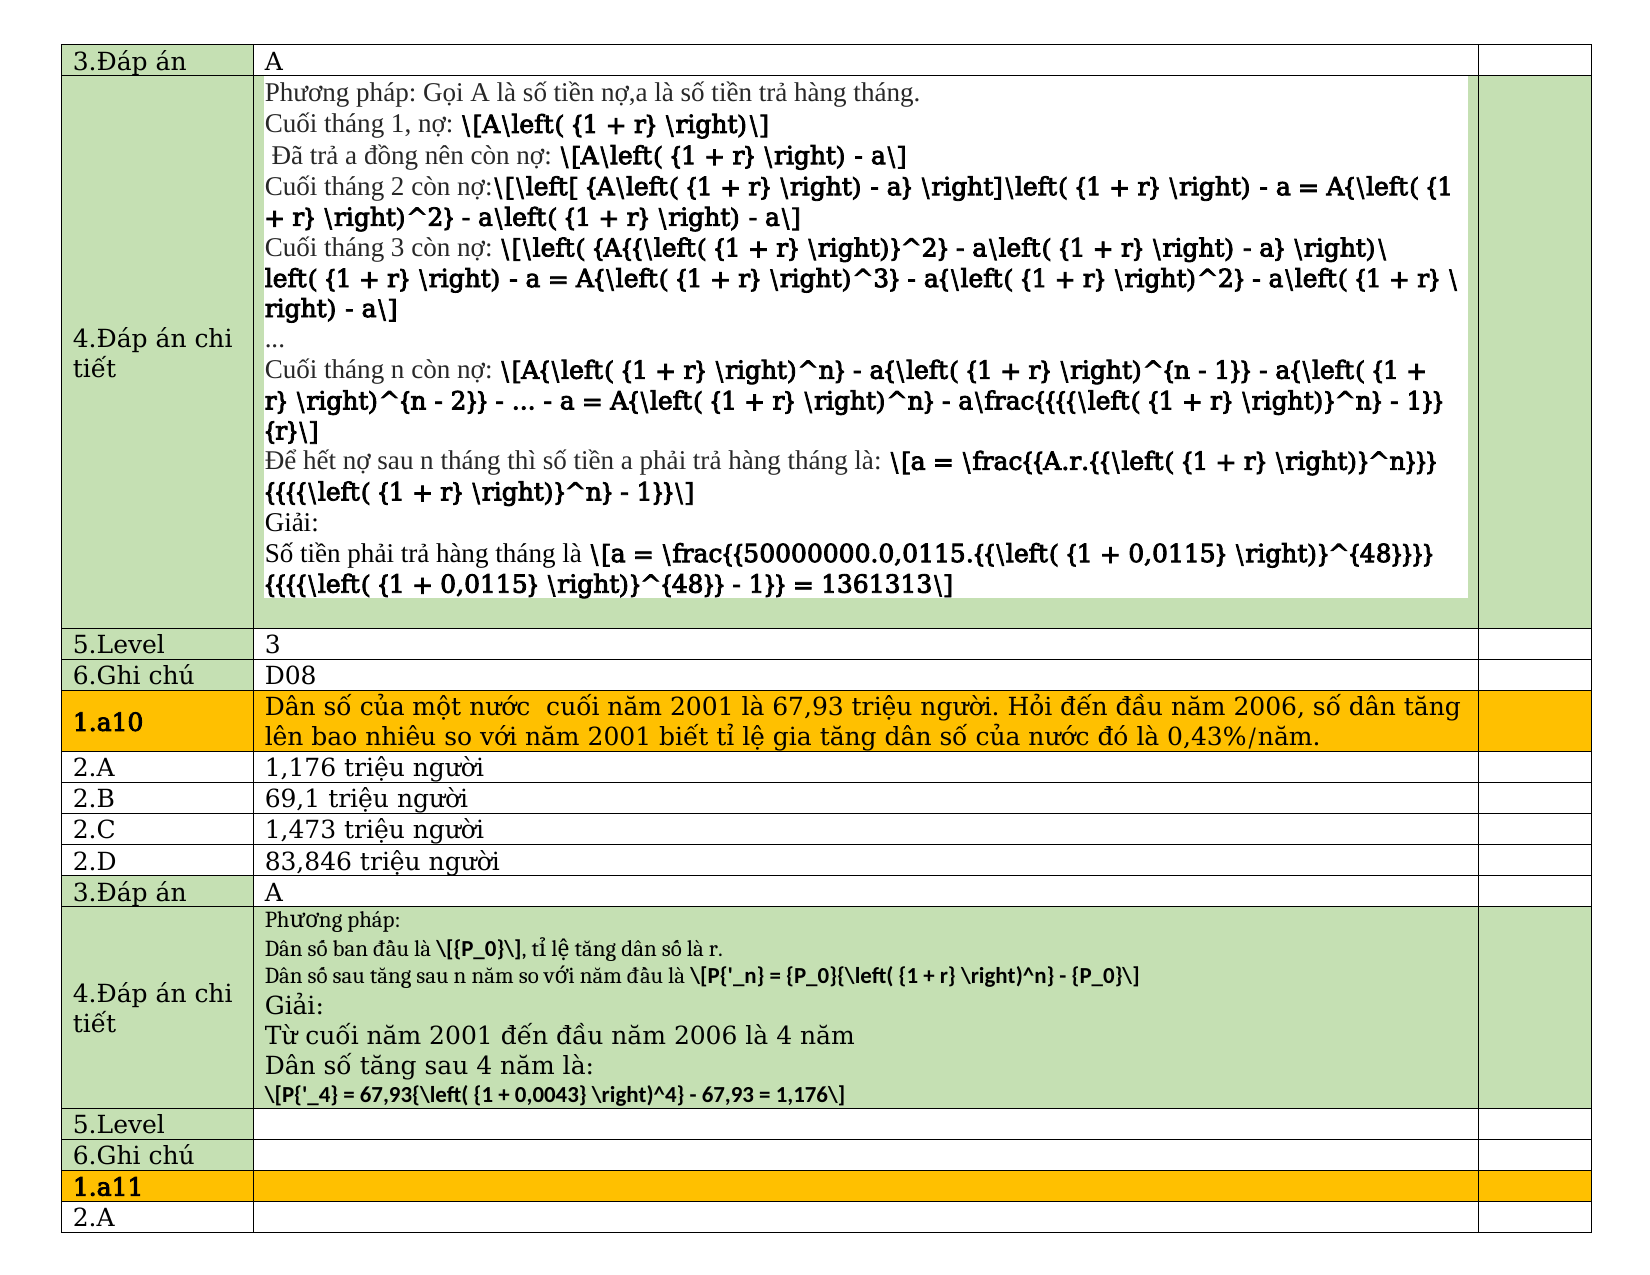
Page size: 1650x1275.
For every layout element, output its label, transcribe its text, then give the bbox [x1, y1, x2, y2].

table_cell 2.C [62, 814, 253, 844]
table_cell 1.a10 [62, 691, 253, 751]
table_cell 5.Level [62, 629, 253, 659]
table_cell 6.Ghi chú [62, 1140, 253, 1170]
table_cell Dân số của một nước cuối năm 2001 là 67,93 triệu người. Hỏi đến đầu năm 2006, số dân tăng lên bao nhiêu so với năm 2001 biết tỉ lệ gia tăng dân số của nước đó là 0,43%/năm. [254, 691, 1478, 751]
table_cell [254, 1202, 1478, 1232]
table_cell A [254, 876, 1478, 906]
table_cell [1479, 907, 1591, 1108]
table_cell Phương pháp: Gọi A là số tiền nợ,a là số tiền trả hàng tháng. Cuối tháng 1, nợ: \[A\left( {1 + r} \right)\] Đã trả a đồng nên còn nợ: \[A\left( {1 + r} \right) - a\] Cuối tháng 2 còn nợ:\[\left[ {A\left( {1 + r} \right) - a} \right]\left( {1 + r} \right) - a = A{\left( {1 + r} \right)^2} - a\left( {1 + r} \right) - a\] Cuối tháng 3 còn nợ: \[\left( {A{{\left( {1 + r} \right)}^2} - a\left( {1 + r} \right) - a} \right)\left( {1 + r} \right) - a = A{\left( {1 + r} \right)^3} - a{\left( {1 + r} \right)^2} - a\left( {1 + r} \right) - a\] ... Cuối tháng n còn nợ: \[A{\left( {1 + r} \right)^n} - a{\left( {1 + r} \right)^{n - 1}} - a{\left( {1 + r} \right)^{n - 2}} - ... - a = A{\left( {1 + r} \right)^n} - a\frac{{{{\left( {1 + r} \right)}^n} - 1}}{r}\] Để hết nợ sau n tháng thì số tiền a phải trả hàng tháng là: \[a = \frac{{A.r.{{\left( {1 + r} \right)}^n}}}{{{{\left( {1 + r} \right)}^n} - 1}}\] Giải: Số tiền phải trả hàng tháng là \[a = \frac{{50000000.0,0115.{{\left( {1 + 0,0115} \right)}^{48}}}}{{{{\left( {1 + 0,0115} \right)}^{48}} - 1}} = 1361313\] [254, 76, 1478, 628]
table_cell [1479, 814, 1591, 844]
table_cell [1479, 876, 1591, 906]
table_cell A [254, 45, 1478, 75]
table_cell 69,1 triệu người [254, 783, 1478, 813]
table_cell [1479, 1140, 1591, 1170]
table_cell 4.Đáp án chi tiết [62, 907, 253, 1108]
table_cell [1479, 845, 1591, 875]
table_cell 2.B [62, 783, 253, 813]
table_cell 3.Đáp án [62, 45, 253, 75]
table_cell [1479, 1171, 1591, 1201]
table_cell 3 [254, 629, 1478, 659]
table_cell 2.A [62, 752, 253, 782]
table_cell 2.D [62, 845, 253, 875]
table_cell 2.A [62, 1202, 253, 1232]
table_cell [1479, 76, 1591, 628]
table_cell 4.Đáp án chi tiết [62, 76, 253, 628]
table_cell 1.a11 [62, 1171, 253, 1201]
table_cell [254, 1109, 1478, 1139]
table_cell 3.Đáp án [62, 876, 253, 906]
table_cell [1479, 1109, 1591, 1139]
table_cell [1479, 783, 1591, 813]
table_cell [1479, 629, 1591, 659]
table_cell 5.Level [62, 1109, 253, 1139]
table_cell [1479, 691, 1591, 751]
table_cell [254, 1171, 1478, 1201]
table_cell [1479, 45, 1591, 75]
table_cell [1479, 1202, 1591, 1232]
table_cell [1479, 752, 1591, 782]
table_cell 1,176 triệu người [254, 752, 1478, 782]
table_cell [254, 1140, 1478, 1170]
table_cell Phương pháp: Dân số ban đầu là \[{P_0}\], tỉ lệ tăng dân số là r. Dân số sau tăng sau n năm so với năm đầu là \[P{'_n} = {P_0}{\left( {1 + r} \right)^n} - {P_0}\] Giải: Từ cuối năm 2001 đến đầu năm 2006 là 4 năm Dân số tăng sau 4 năm là: \[P{'_4} = 67,93{\left( {1 + 0,0043} \right)^4} - 67,93 = 1,176\] [254, 907, 1478, 1108]
table_cell D08 [254, 660, 1478, 690]
table_cell [1479, 660, 1591, 690]
table_cell 1,473 triệu người [254, 814, 1478, 844]
table_cell 83,846 triệu người [254, 845, 1478, 875]
table_cell 6.Ghi chú [62, 660, 253, 690]
